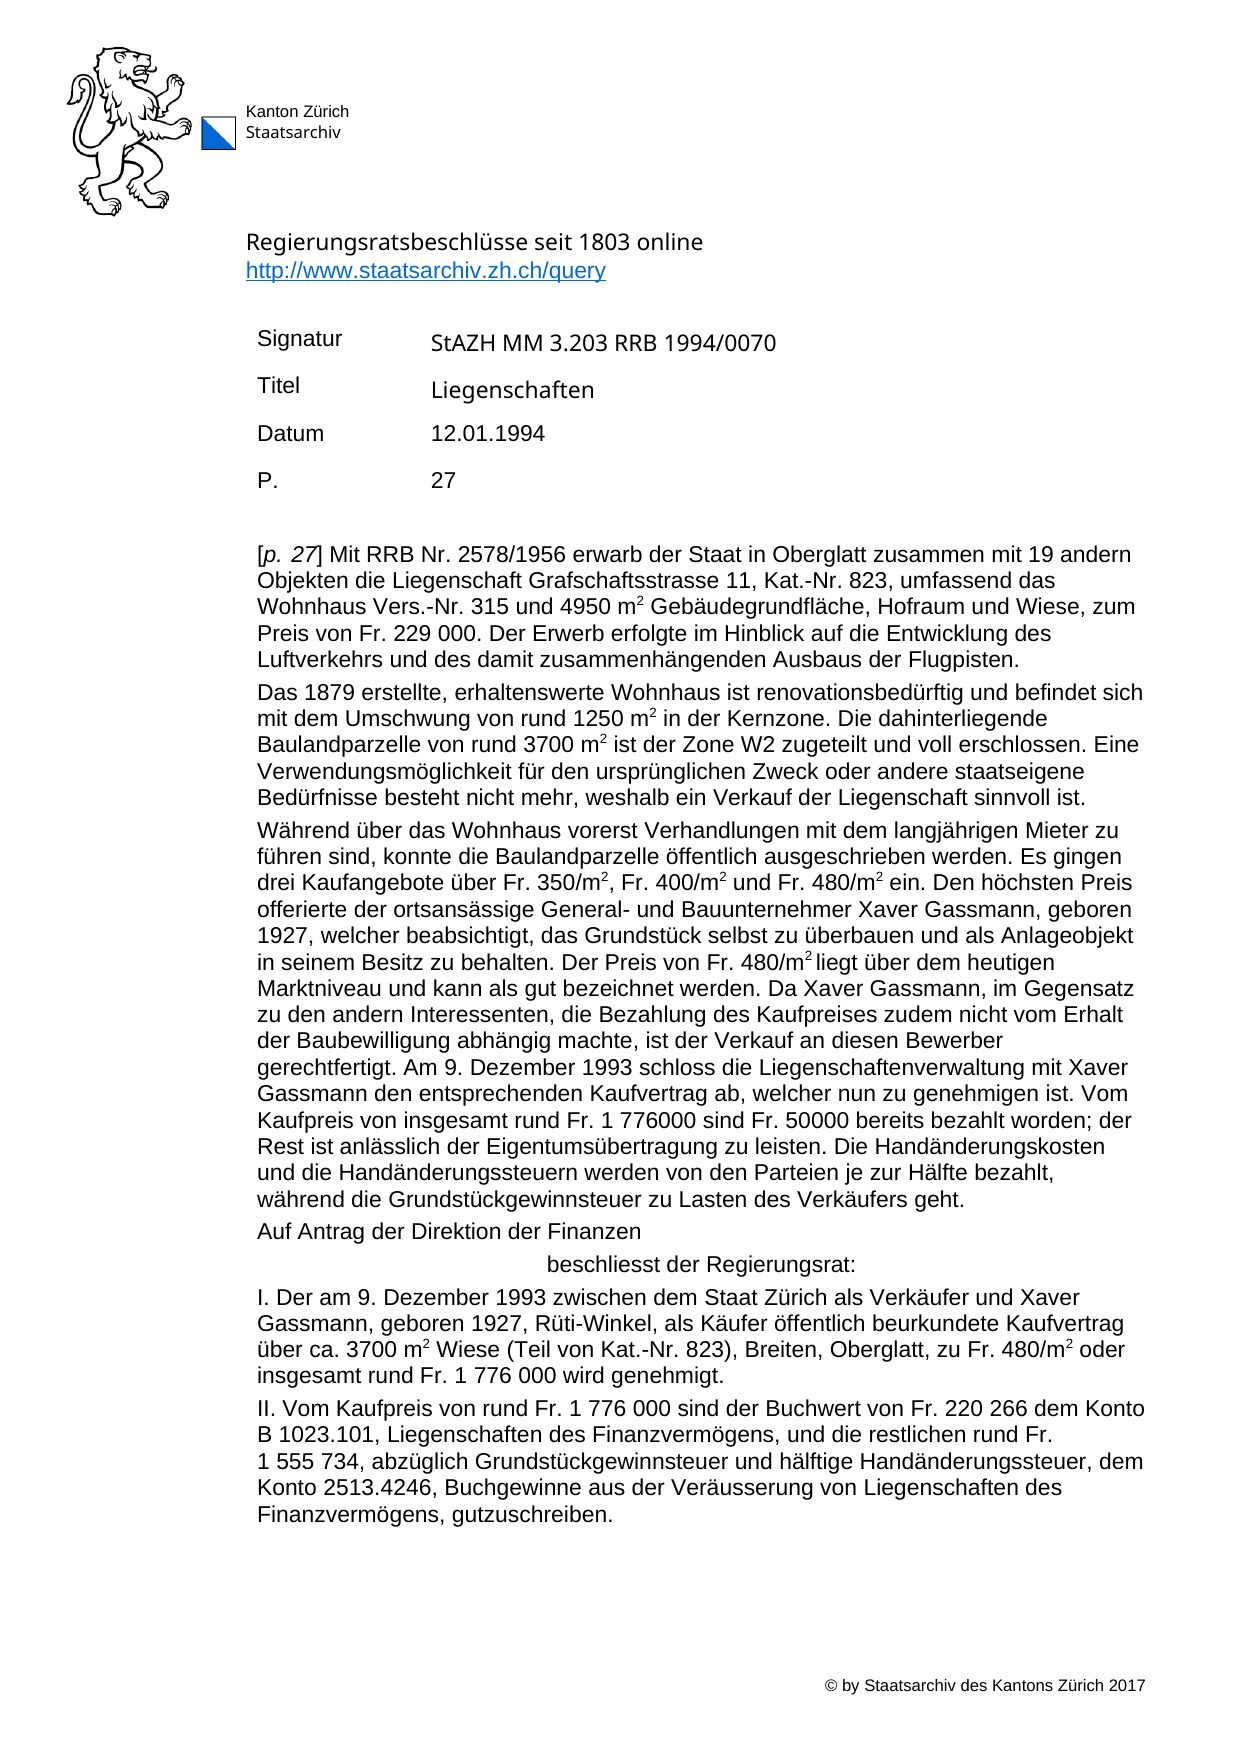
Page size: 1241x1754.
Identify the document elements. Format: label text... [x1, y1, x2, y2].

table_cell 27 [419, 461, 1119, 508]
table_header StAZH MM 3.203 RRB 1994/0070 [419, 319, 1119, 366]
picture [59, 44, 196, 222]
text [p. 27] Mit RRB Nr. 2578/1956 erwarb der Staat in Oberglatt zusammen mit 19 andern Objekten die Liegenschaft Grafschaftsstrasse 11, Kat.-Nr. 823, umfassend das Wohnhaus Vers.-Nr. 315 und 4950 m2 Gebäudegrundfläche, Hofraum und Wiese, zum Preis von Fr. 229 000. Der Erwerb erfolgte im Hinblick auf die Entwicklung des Luftverkehrs und des damit zusammenhängenden Ausbaus der Flugpisten. [257, 541, 1146, 672]
text beschliesst der Regierungsrat: [257, 1251, 1146, 1277]
text Während über das Wohnhaus vorerst Verhandlungen mit dem langjährigen Mieter zu führen sind, konnte die Baulandparzelle öffentlich ausgeschrieben werden. Es gingen drei Kaufangebote über Fr. 350/m2, Fr. 400/m2 und Fr. 480/m2 ein. Den höchsten Preis offerierte der ortsansässige General- und Bauunternehmer Xaver Gassmann, geboren 1927, welcher beabsichtigt, das Grundstück selbst zu überbauen und als Anlageobjekt in seinem Besitz zu behalten. Der Preis von Fr. 480/m2 liegt über dem heutigen Marktniveau und kann als gut bezeichnet werden. Da Xaver Gassmann, im Gegensatz zu den andern Interessenten, die Bezahlung des Kaufpreises zudem nicht vom Erhalt der Baubewilligung abhängig machte, ist der Verkauf an diesen Bewerber gerechtfertigt. Am 9. Dezember 1993 schloss die Liegenschaftenverwaltung mit Xaver Gassmann den entsprechenden Kaufvertrag ab, welcher nun zu genehmigen ist. Vom Kaufpreis von insgesamt rund Fr. 1 776000 sind Fr. 50000 bereits bezahlt worden; der Rest ist anlässlich der Eigentumsübertragung zu leisten. Die Handänderungskosten und die Handänderungssteuern werden von den Parteien je zur Hälfte bezahlt, während die Grundstückgewinnsteuer zu Lasten des Verkäufers geht. [257, 817, 1146, 1212]
text II. Vom Kaufpreis von rund Fr. 1 776 000 sind der Buchwert von Fr. 220 266 dem Konto B 1023.101, Liegenschaften des Finanzvermögens, und die restlichen rund Fr. 1 555 734, abzüglich Grundstückgewinnsteuer und hälftige Handänderungssteuer, dem Konto 2513.4246, Buchgewinne aus der Veräusserung von Liegenschaften des Finanzvermögens, gutzuschreiben. [257, 1395, 1146, 1527]
table_cell Titel [246, 366, 419, 413]
table_cell P. [246, 461, 419, 508]
table_cell Datum [246, 414, 419, 461]
text Auf Antrag der Direktion der Finanzen [257, 1218, 1146, 1244]
table_header Signatur [246, 319, 419, 366]
table_cell Liegenschaften [419, 366, 1119, 413]
picture [200, 115, 237, 151]
text Das 1879 erstellte, erhaltenswerte Wohnhaus ist renovationsbedürftig und befindet sich mit dem Umschwung von rund 1250 m2 in der Kernzone. Die dahinterliegende Baulandparzelle von rund 3700 m2 ist der Zone W2 zugeteilt und voll erschlossen. Eine Verwendungsmöglichkeit für den ursprünglichen Zweck oder andere staatseigene Bedürfnisse besteht nicht mehr, weshalb ein Verkauf der Liegenschaft sinnvoll ist. [257, 679, 1146, 810]
text I. Der am 9. Dezember 1993 zwischen dem Staat Zürich als Verkäufer und Xaver Gassmann, geboren 1927, Rüti-Winkel, als Käufer öffentlich beurkundete Kaufvertrag über ca. 3700 m2 Wiese (Teil von Kat.-Nr. 823), Breiten, Oberglatt, zu Fr. 480/m2 oder insgesamt rund Fr. 1 776 000 wird genehmigt. [257, 1283, 1146, 1389]
table_cell 12.01.1994 [419, 414, 1119, 461]
